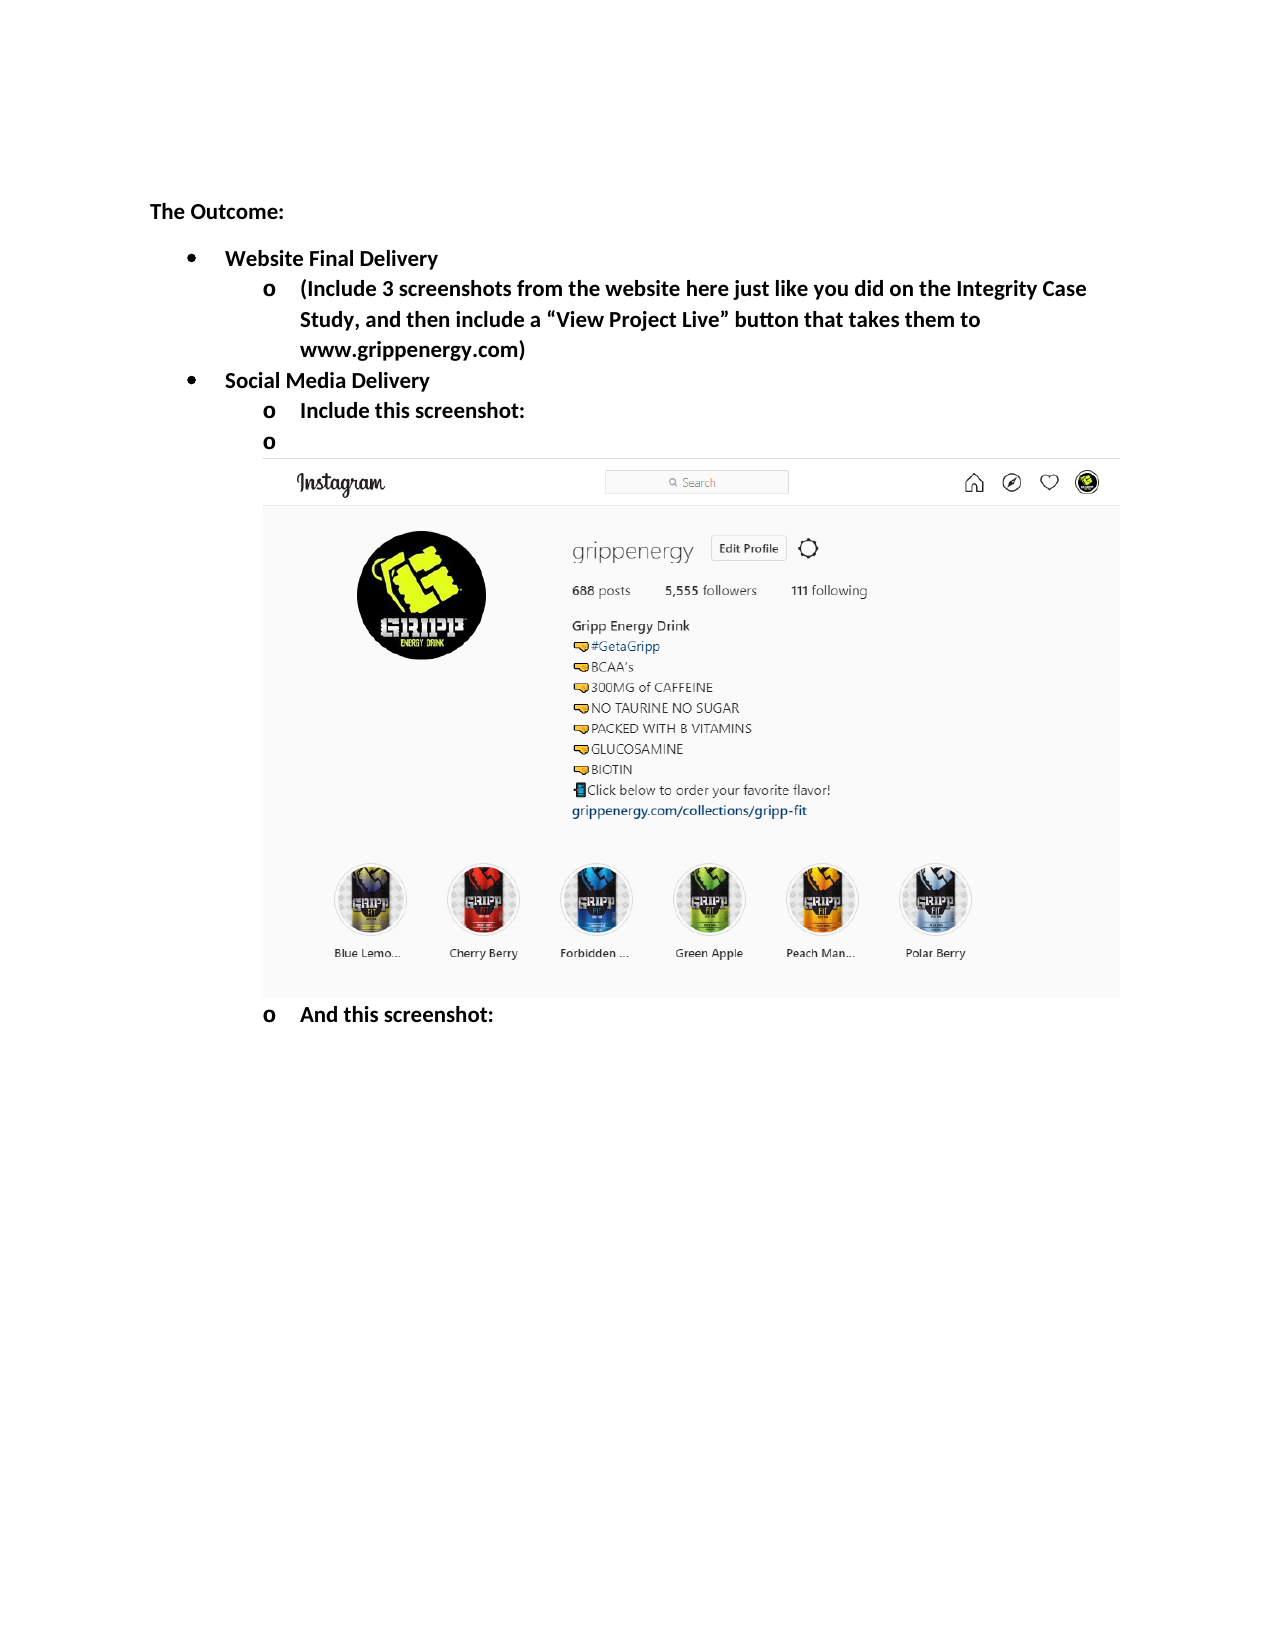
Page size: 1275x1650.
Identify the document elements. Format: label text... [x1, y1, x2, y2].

list Website Final Delivery [187, 244, 1125, 272]
list (Include 3 screenshots from the website here just like you did on the Integrity Case Study, and then include a “View Project Live” button that takes them to www.grippenergy.com) [262, 274, 1125, 363]
picture [262, 458, 1121, 998]
text The Outcome: [150, 197, 1125, 225]
list Social Media Delivery [187, 366, 1125, 394]
list Include this screenshot: [262, 396, 1125, 425]
list And this screenshot: [262, 1000, 1125, 1029]
